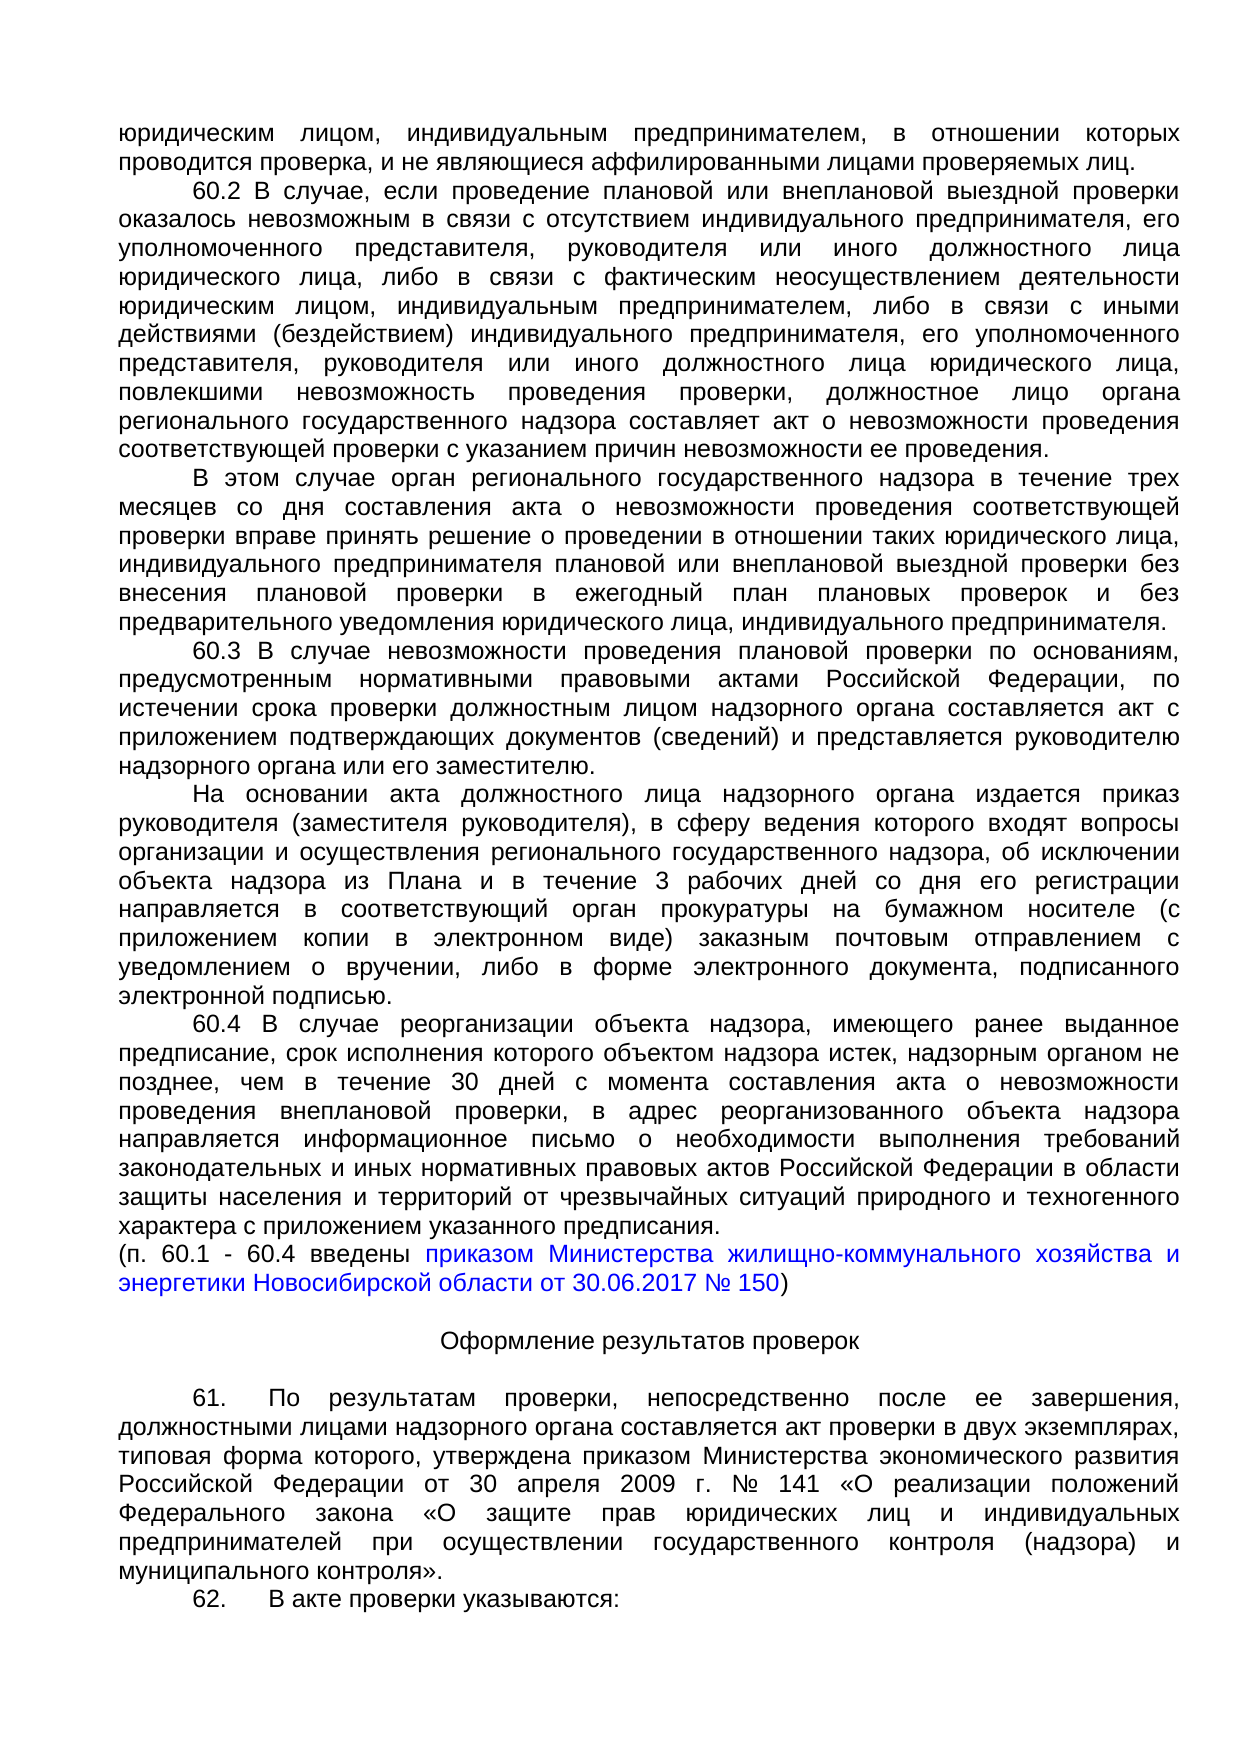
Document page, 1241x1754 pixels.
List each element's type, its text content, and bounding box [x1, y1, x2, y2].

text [118, 118, 1181, 176]
text На основании акта должностного лица надзорного органа издается приказ руководителя (заместителя руководителя), в сферу ведения которого входят вопросы организации и осуществления регионального государственного надзора, об исключении объекта надзора из Плана и в течение 3 рабочих дней со дня его регистрации направляется в соответствующий орган прокуратуры на бумажном носителе (с приложением копии в электронном виде) заказным почтовым отправлением с уведомлением о вручении, либо в форме электронного документа, подписанного электронной подписью. [118, 779, 1181, 1009]
text 60.4 В случае реорганизации объекта надзора, имеющего ранее выданное предписание, срок исполнения которого объектом надзора истек, надзорным органом не позднее, чем в течение 30 дней с момента составления акта о невозможности проведения внеплановой проверки, в адрес реорганизованного объекта надзора направляется информационное письмо о необходимости выполнения требований законодательных и иных нормативных правовых актов Российской Федерации в области защиты населения и территорий от чрезвычайных ситуаций природного и техногенного характера с приложением указанного предписания. [118, 1009, 1181, 1239]
text В этом случае орган регионального государственного надзора в течение трех месяцев со дня составления акта о невозможности проведения соответствующей проверки вправе принять решение о проведении в отношении таких юридического лица, индивидуального предпринимателя плановой или внеплановой выездной проверки без внесения плановой проверки в ежегодный план плановых проверок и без предварительного уведомления юридического лица, индивидуального предпринимателя. [118, 463, 1181, 636]
text (п. 60.1 - 60.4 введены приказом Министерства жилищно-коммунального хозяйства и энергетики Новосибирской области от 30.06.2017 № 150) [118, 1239, 1181, 1297]
text Оформление результатов проверок [118, 1326, 1181, 1354]
list В акте проверки указываются: [118, 1584, 1181, 1613]
list По результатам проверки, непосредственно после ее завершения, должностными лицами надзорного органа составляется акт проверки в двух экземплярах, типовая форма которого, утверждена приказом Министерства экономического развития Российской Федерации от 30 апреля 2009 г. № 141 «О реализации положений Федерального закона «О защите прав юридических лиц и индивидуальных предпринимателей при осуществлении государственного контроля (надзора) и муниципального контроля». [118, 1383, 1181, 1584]
text 60.3 В случае невозможности проведения плановой проверки по основаниям, предусмотренным нормативными правовыми актами Российской Федерации, по истечении срока проверки должностным лицом надзорного органа составляется акт с приложением подтверждающих документов (сведений) и представляется руководителю надзорного органа или его заместителю. [118, 636, 1181, 779]
text 60.2 В случае, если проведение плановой или внеплановой выездной проверки оказалось невозможным в связи с отсутствием индивидуального предпринимателя, его уполномоченного представителя, руководителя или иного должностного лица юридического лица, либо в связи с фактическим неосуществлением деятельности юридическим лицом, индивидуальным предпринимателем, либо в связи с иными действиями (бездействием) индивидуального предпринимателя, его уполномоченного представителя, руководителя или иного должностного лица юридического лица, повлекшими невозможность проведения проверки, должностное лицо органа регионального государственного надзора составляет акт о невозможности проведения соответствующей проверки с указанием причин невозможности ее проведения. [118, 176, 1181, 463]
